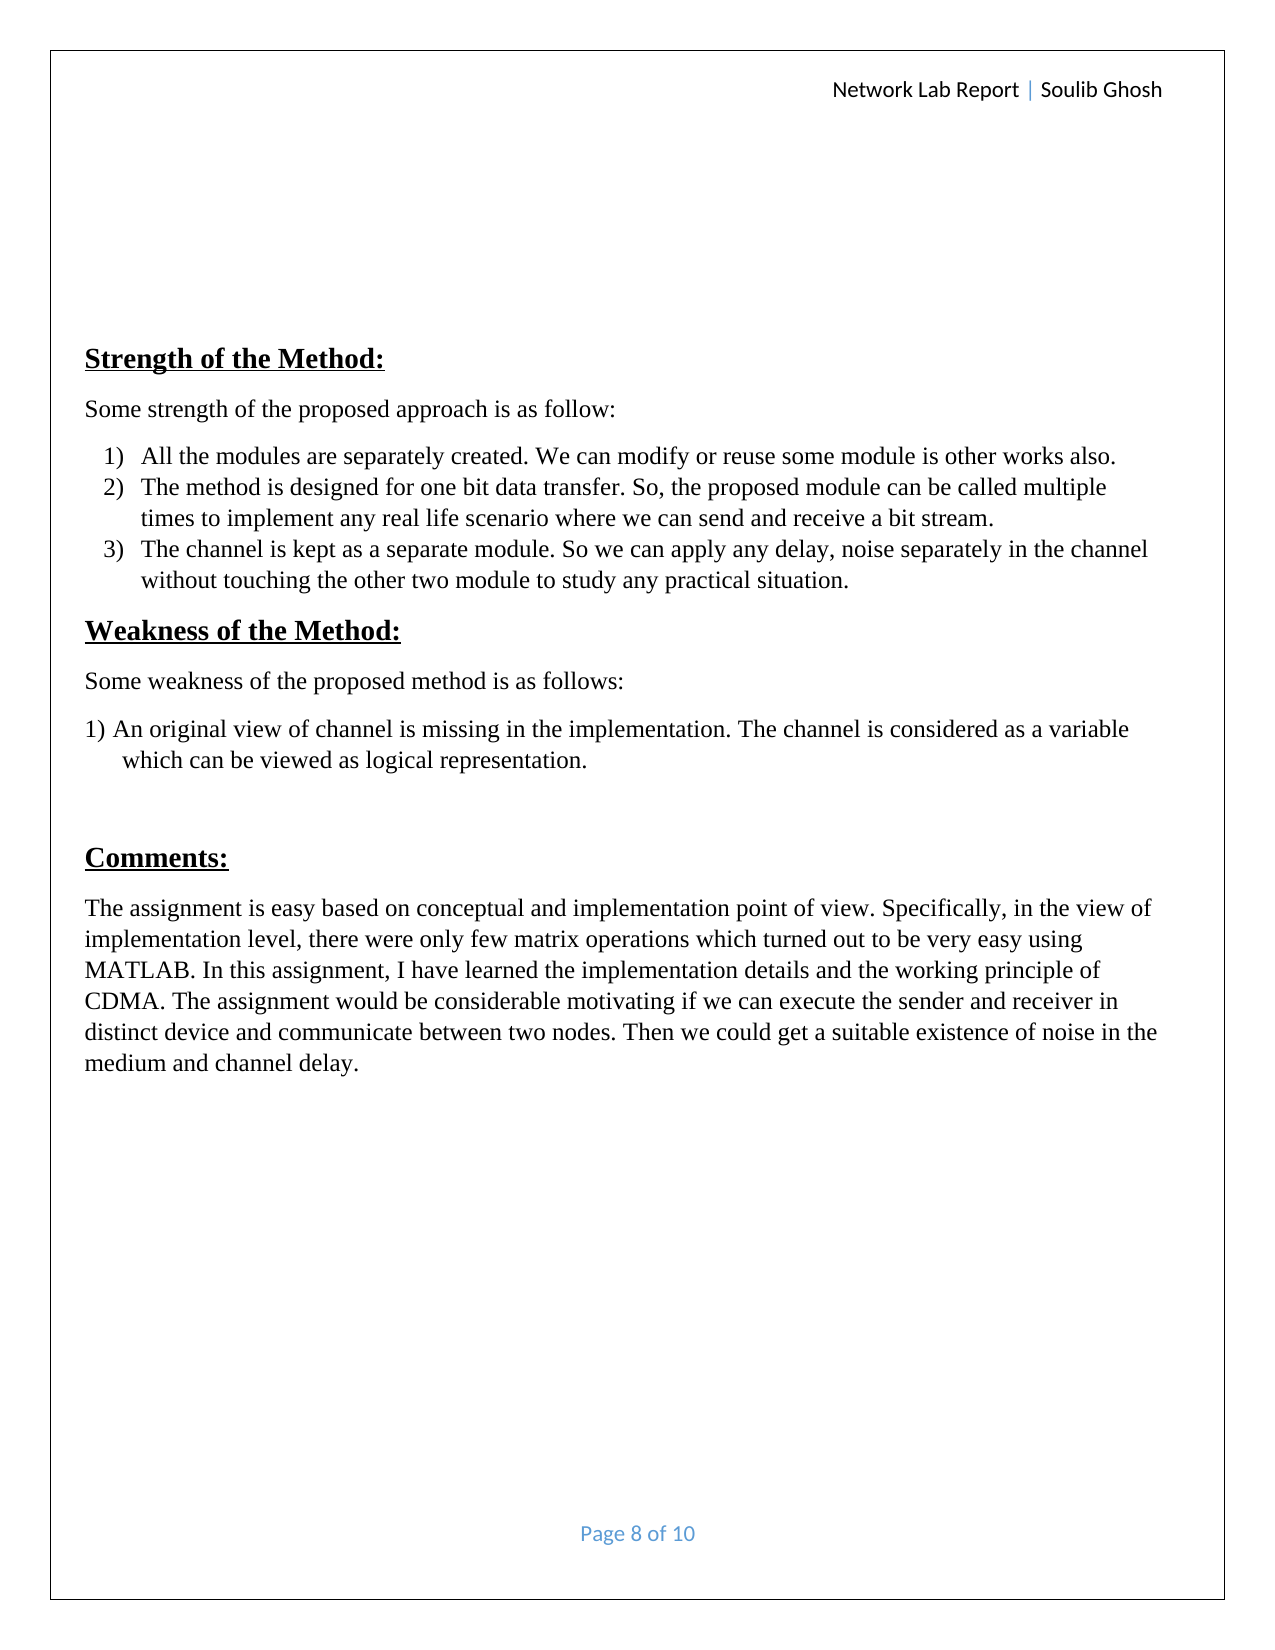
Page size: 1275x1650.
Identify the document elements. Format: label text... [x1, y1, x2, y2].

list All the modules are separately created. We can modify or reuse some module is other works also. [103, 441, 1162, 470]
text Some strength of the proposed approach is as follow: [84, 394, 1162, 422]
text Some weakness of the proposed method is as follows: [84, 666, 1162, 695]
list The channel is kept as a separate module. So we can apply any delay, noise separately in the channel without touching the other two module to study any practical situation. [103, 534, 1162, 594]
text Weakness of the Method: [84, 613, 1162, 647]
list An original view of channel is missing in the implementation. The channel is considered as a variable which can be viewed as logical representation. [84, 714, 1162, 773]
text Strength of the Method: [84, 341, 1162, 374]
text Comments: [84, 840, 1162, 874]
list The method is designed for one bit data transfer. So, the proposed module can be called multiple times to implement any real life scenario where we can send and receive a bit stream. [103, 472, 1162, 532]
text The assignment is easy based on conceptual and implementation point of view. Specifically, in the view of implementation level, there were only few matrix operations which turned out to be very easy using MATLAB. In this assignment, I have learned the implementation details and the working principle of CDMA. The assignment would be considerable motivating if we can execute the sender and receiver in distinct device and communicate between two nodes. Then we could get a suitable existence of noise in the medium and channel delay. [84, 893, 1162, 1077]
